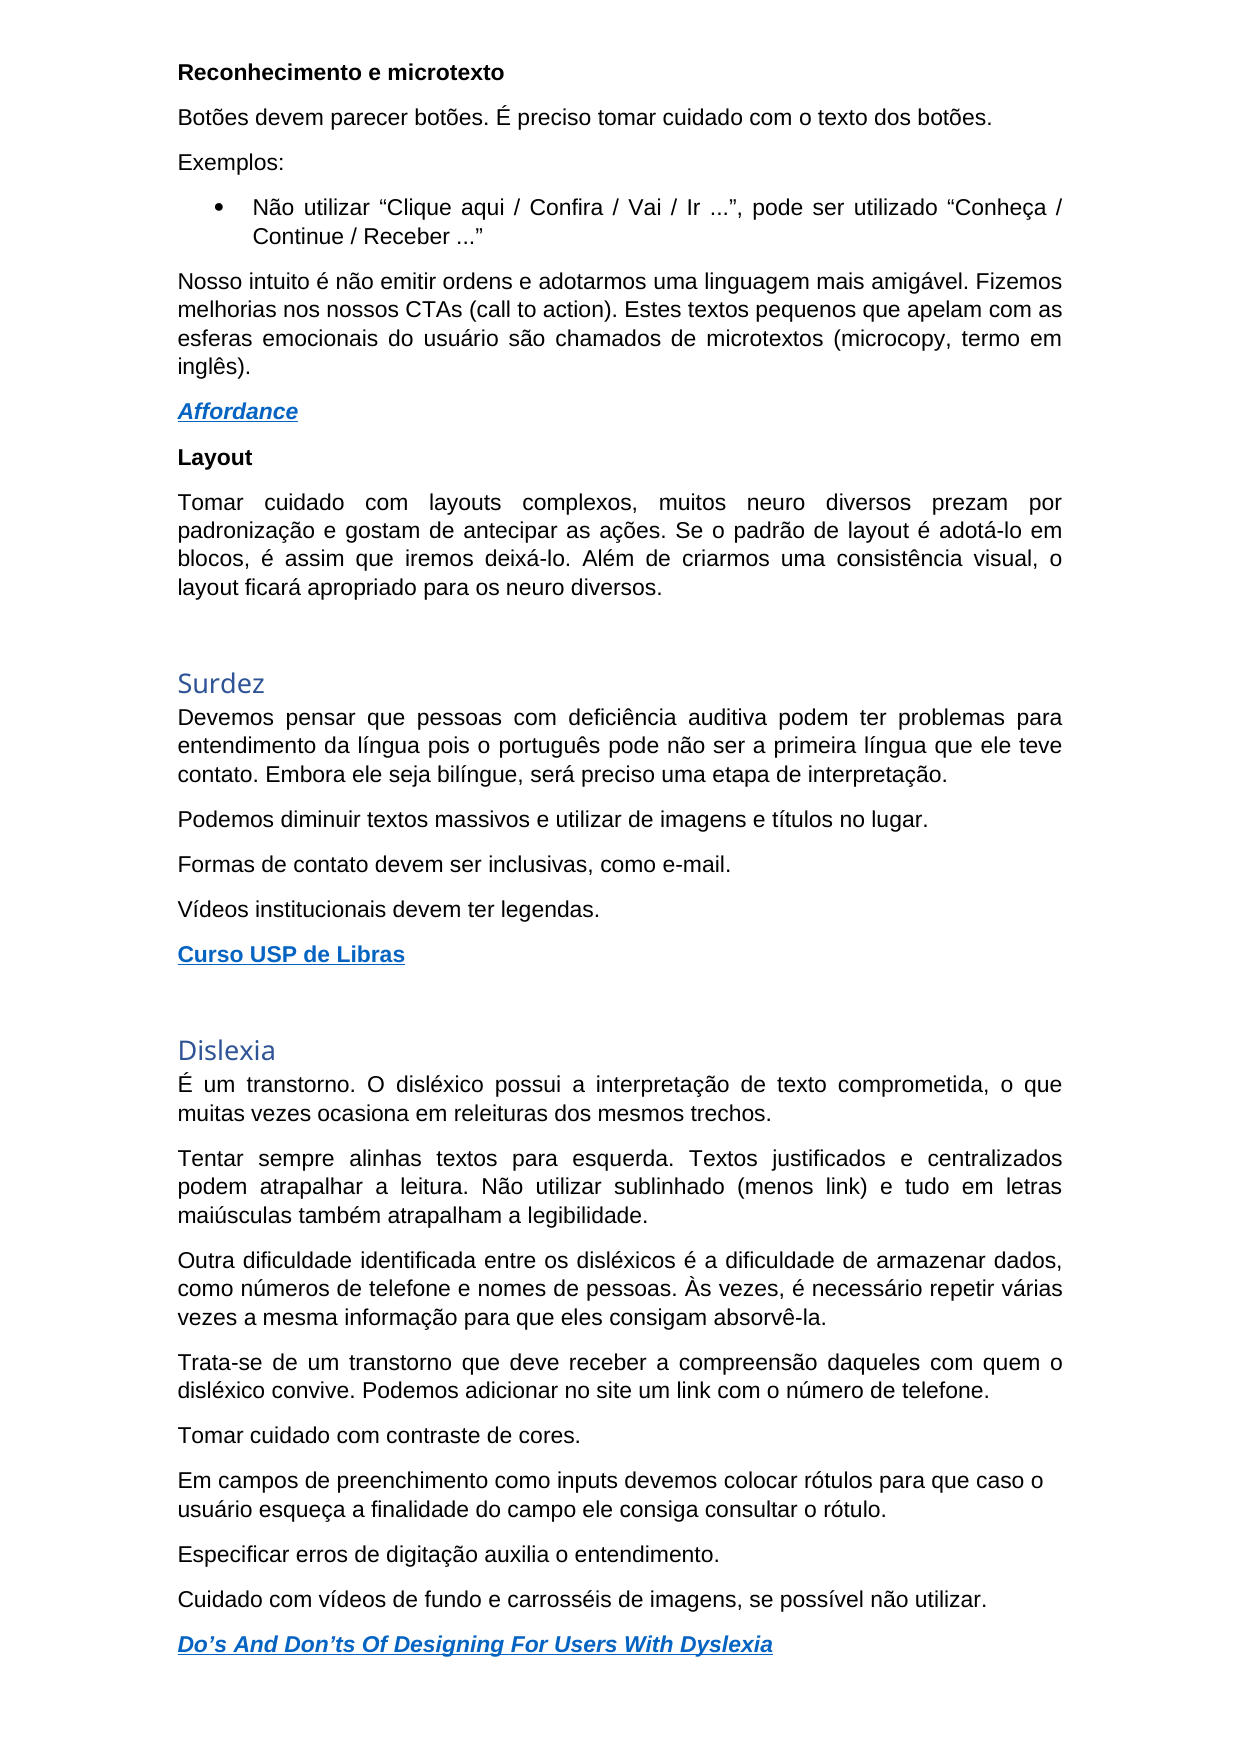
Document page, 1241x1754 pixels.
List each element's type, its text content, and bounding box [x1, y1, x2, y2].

text Podemos diminuir textos massivos e utilizar de imagens e títulos no lugar. [177, 806, 1063, 832]
text Especificar erros de digitação auxilia o entendimento. [177, 1541, 1063, 1567]
text É um transtorno. O disléxico possui a interpretação de texto comprometida, o que muitas vezes ocasiona em releituras dos mesmos trechos. [177, 1071, 1063, 1126]
text Vídeos institucionais devem ter legendas. [177, 896, 1063, 922]
text Formas de contato devem ser inclusivas, como e-mail. [177, 851, 1063, 877]
subtitle Surdez [177, 664, 1063, 701]
text Tomar cuidado com contraste de cores. [177, 1422, 1063, 1448]
subtitle Dislexia [177, 1031, 1063, 1068]
text Reconhecimento e microtexto [177, 59, 1063, 85]
text Tomar cuidado com layouts complexos, muitos neuro diversos prezam por padronização e gostam de antecipar as ações. Se o padrão de layout é adotá-lo em blocos, é assim que iremos deixá-lo. Além de criarmos uma consistência visual, o layout ficará apropriado para os neuro diversos. [177, 488, 1063, 600]
text Outra dificuldade identificada entre os disléxicos é a dificuldade de armazenar dados, como números de telefone e nomes de pessoas. Às vezes, é necessário repetir várias vezes a mesma informação para que eles consigam absorvê-la. [177, 1247, 1063, 1330]
list Não utilizar “Clique aqui / Confira / Vai / Ir ...”, pode ser utilizado “Conheça / Continue / Receber ...” [215, 194, 1063, 249]
text Trata-se de um transtorno que deve receber a compreensão daqueles com quem o disléxico convive. Podemos adicionar no site um link com o número de telefone. [177, 1349, 1063, 1403]
text Em campos de preenchimento como inputs devemos colocar rótulos para que caso o usuário esqueça a finalidade do campo ele consiga consultar o rótulo. [177, 1467, 1063, 1522]
text Tentar sempre alinhas textos para esquerda. Textos justificados e centralizados podem atrapalhar a leitura. Não utilizar sublinhado (menos link) e tudo em letras maiúsculas também atrapalham a legibilidade. [177, 1145, 1063, 1228]
text Botões devem parecer botões. É preciso tomar cuidado com o texto dos botões. [177, 104, 1063, 131]
text Nosso intuito é não emitir ordens e adotarmos uma linguagem mais amigável. Fizemos melhorias nos nossos CTAs (call to action). Estes textos pequenos que apelam com as esferas emocionais do usuário são chamados de microtextos (microcopy, termo em inglês). [177, 268, 1063, 379]
text Cuidado com vídeos de fundo e carrosséis de imagens, se possível não utilizar. [177, 1586, 1063, 1612]
text Exemplos: [177, 149, 1063, 176]
text Curso USP de Libras [177, 941, 1063, 967]
text Devemos pensar que pessoas com deficiência auditiva podem ter problemas para entendimento da língua pois o português pode não ser a primeira língua que ele teve contato. Embora ele seja bilíngue, será preciso uma etapa de interpretação. [177, 704, 1063, 787]
text Do’s And Don’ts Of Designing For Users With Dyslexia [177, 1631, 1063, 1657]
text Layout [177, 443, 1063, 470]
text Affordance [177, 398, 1063, 425]
